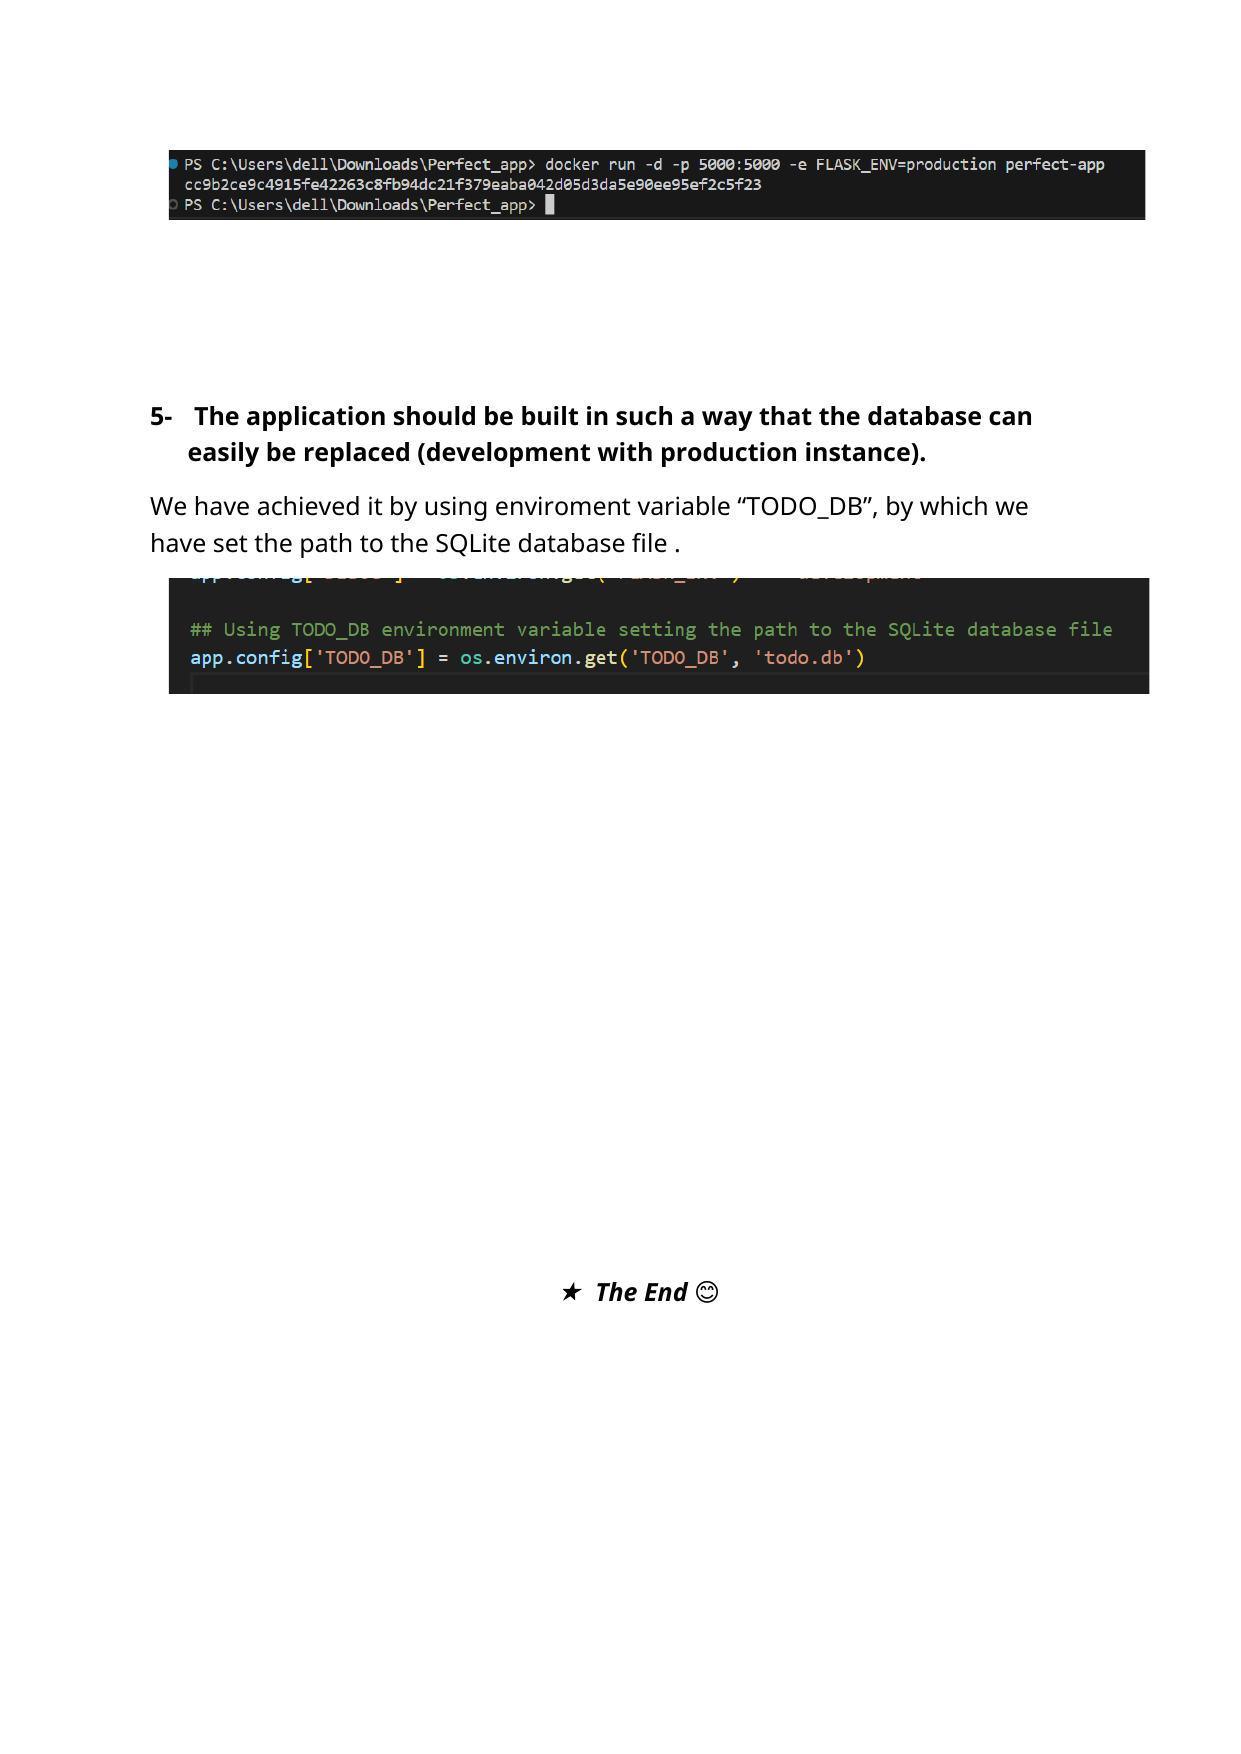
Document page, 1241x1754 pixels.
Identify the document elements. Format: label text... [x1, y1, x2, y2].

list The application should be built in such a way that the database can easily be replaced (development with production instance). [150, 398, 1090, 469]
text We have achieved it by using enviroment variable “TODO_DB”, by which we have set the path to the SQLite database file . [150, 488, 1090, 559]
list The End 😊 [187, 1274, 1090, 1308]
